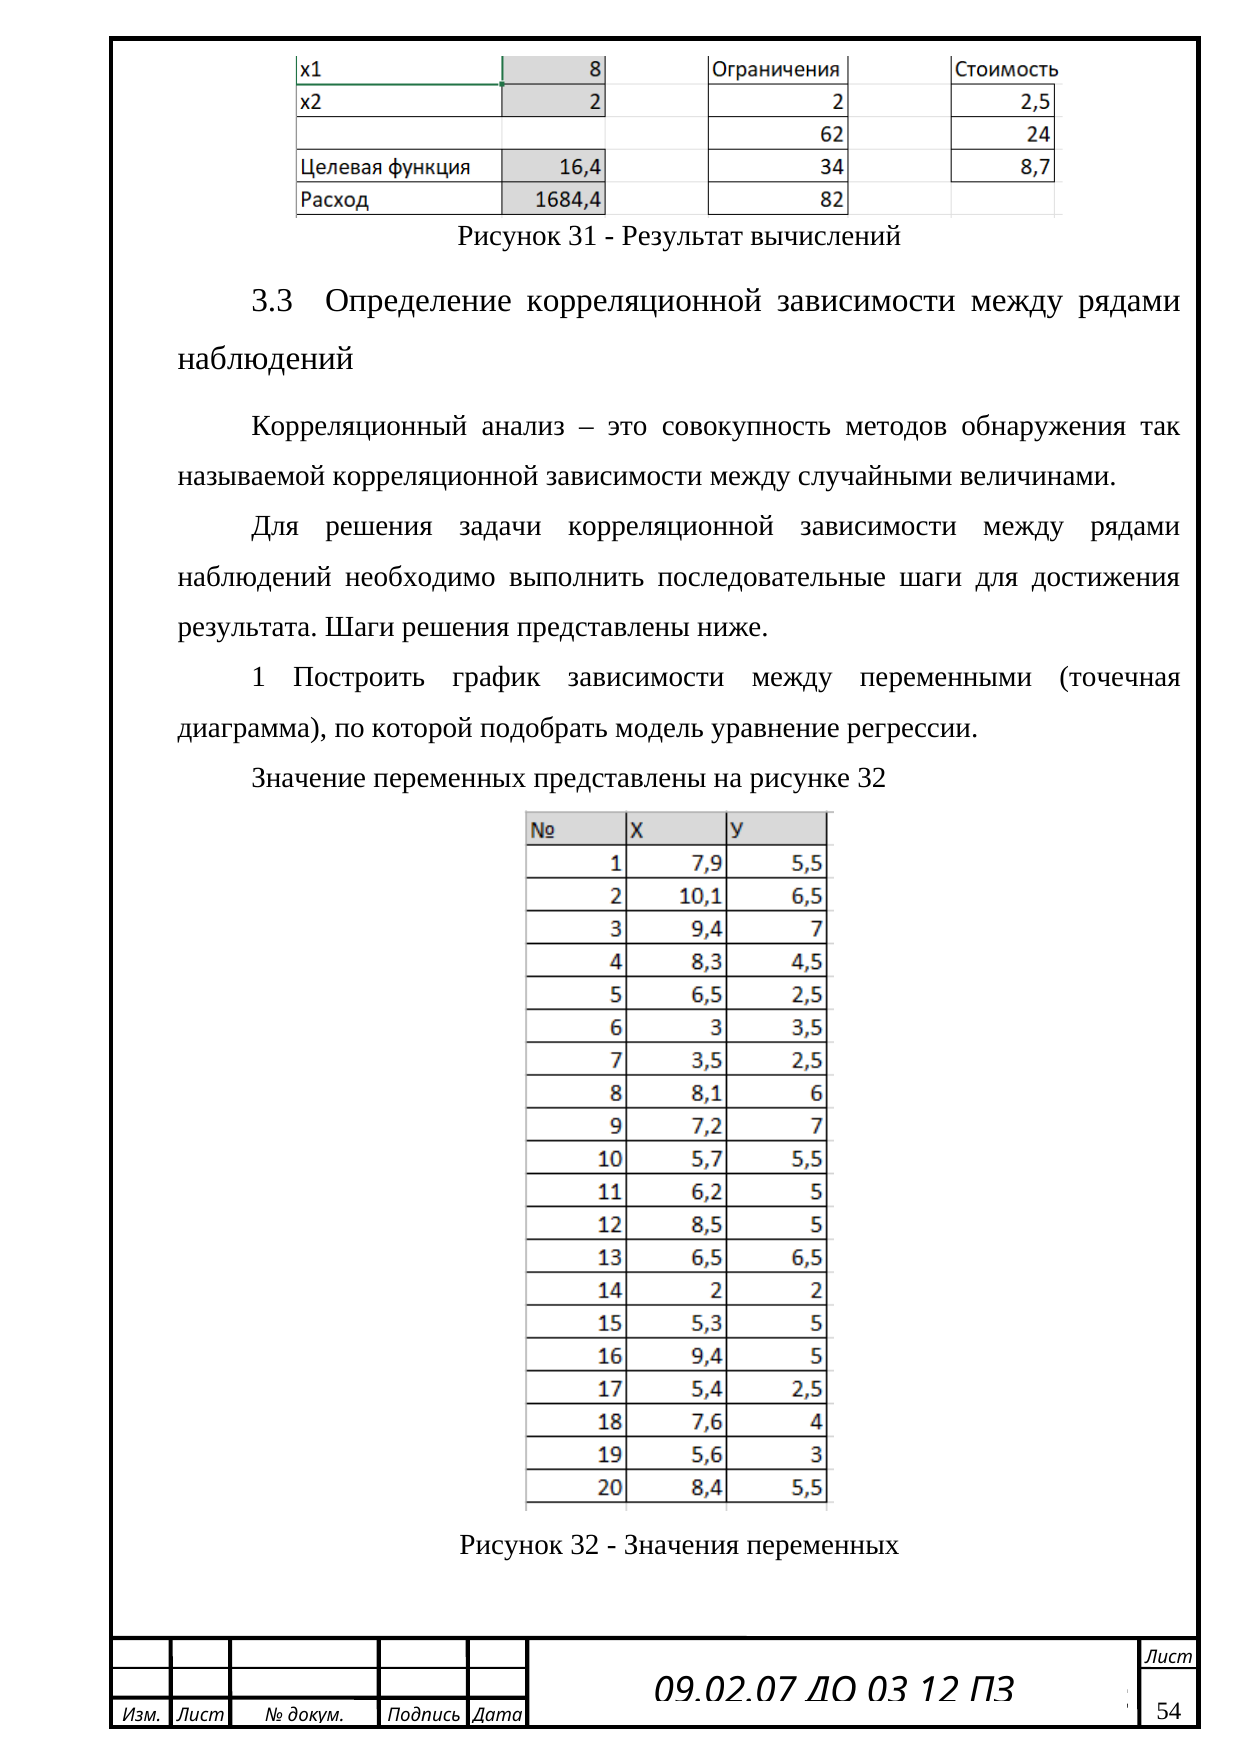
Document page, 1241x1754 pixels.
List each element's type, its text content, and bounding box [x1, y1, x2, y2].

text Рисунок 31 - Результат вычислений [177, 218, 1181, 251]
list Значение переменных представлены на рисунке 32 [177, 760, 1181, 794]
subtitle Определение корреляционной зависимости между рядами наблюдений [177, 280, 1181, 376]
list 1 Построить график зависимости между переменными (точечная диаграмма), по которой подобрать модель уравнение регрессии. [177, 659, 1181, 743]
picture [295, 56, 1063, 218]
list Корреляционный анализ – это совокупность методов обнаружения так называемой корреляционной зависимости между случайными величинами. [177, 408, 1181, 492]
text Рисунок 32 - Значения переменных [177, 1527, 1181, 1561]
list Для решения задачи корреляционной зависимости между рядами наблюдений необходимо выполнить последовательные шаги для достижения результата. Шаги решения представлены ниже. [177, 508, 1181, 643]
picture [524, 810, 834, 1511]
